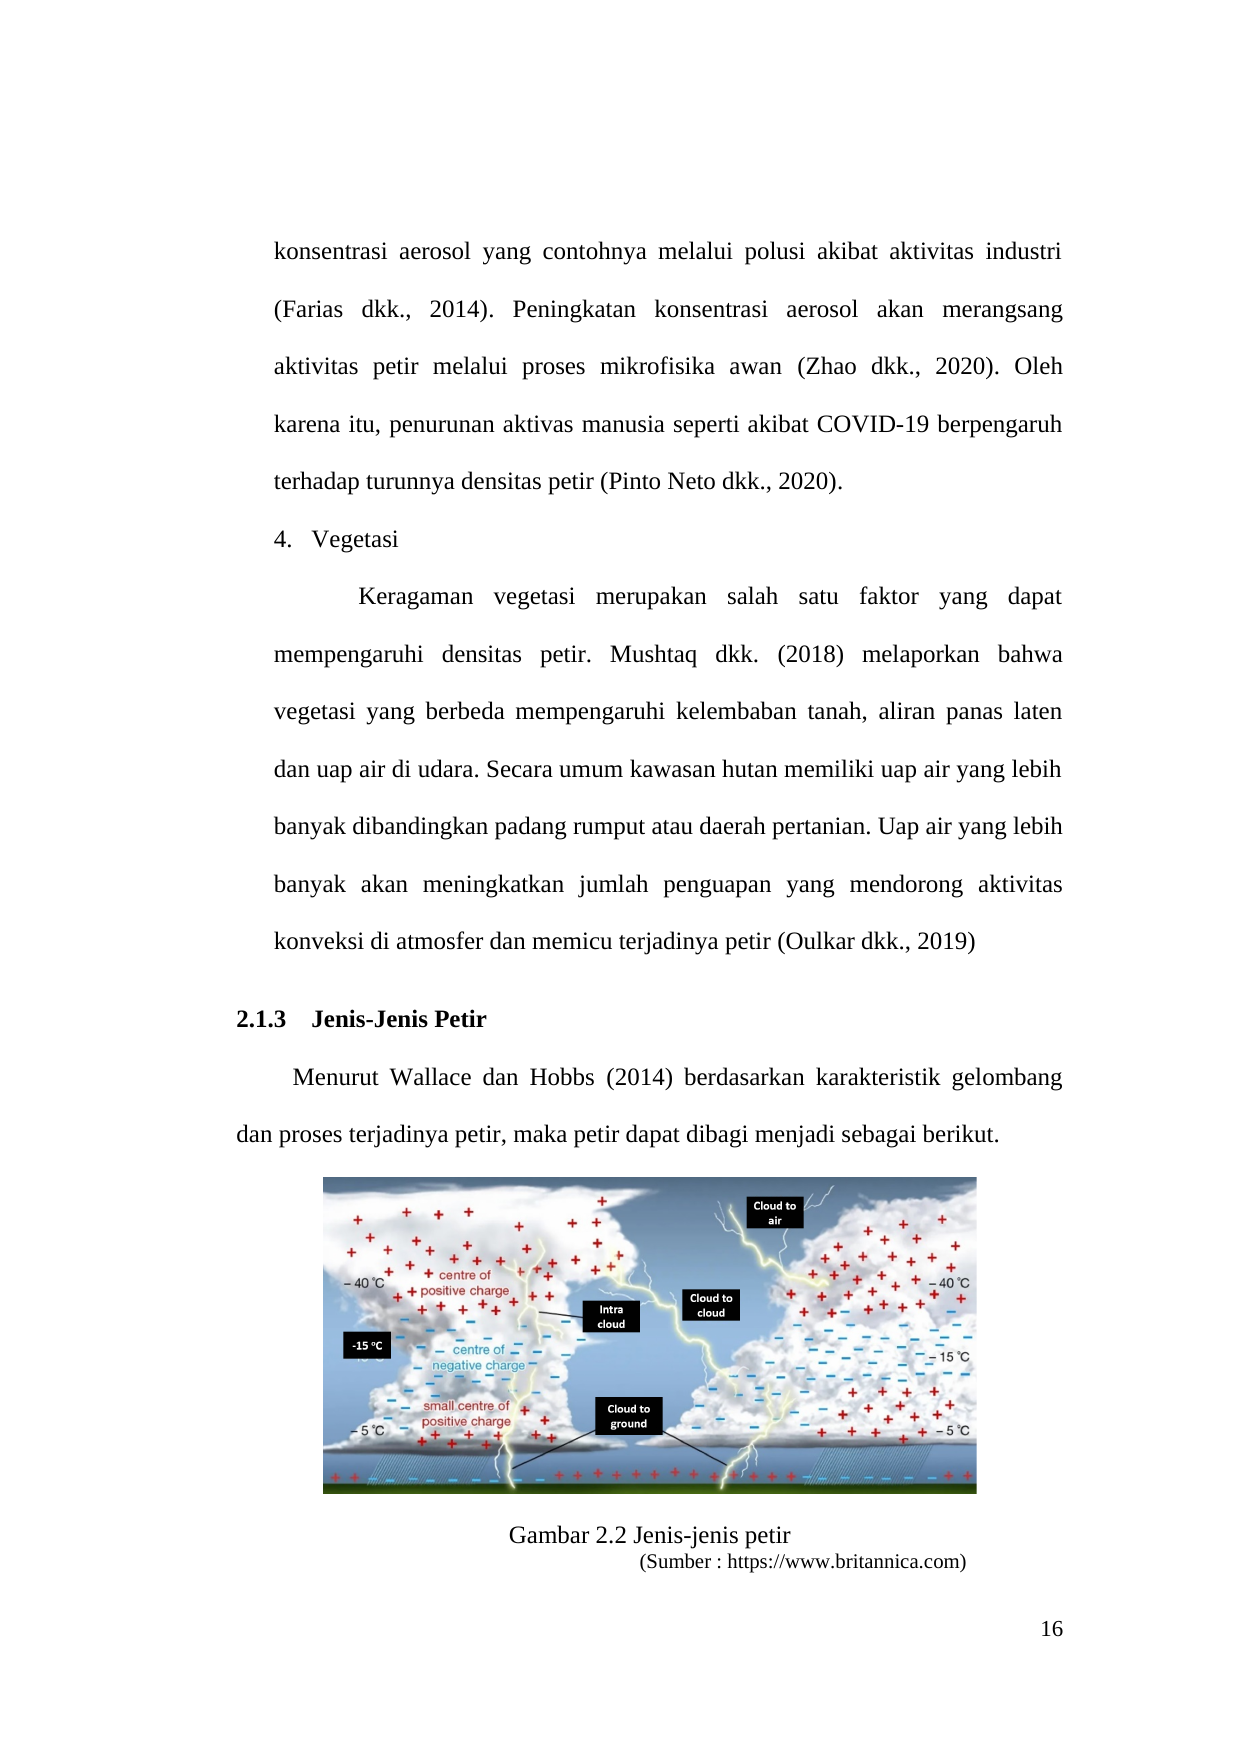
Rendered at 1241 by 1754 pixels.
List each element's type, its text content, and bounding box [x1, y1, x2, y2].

subtitle Jenis-Jenis Petir [236, 1004, 1063, 1033]
list Vegetasi [274, 524, 1063, 552]
text Keragaman vegetasi merupakan salah satu faktor yang dapat mempengaruhi densitas petir. Mushtaq dkk. (2018) melaporkan bahwa vegetasi yang berbeda mempengaruhi kelembaban tanah, aliran panas laten dan uap air di udara. Secara umum kawasan hutan memiliki uap air yang lebih banyak dibandingkan padang rumput atau daerah pertanian. Uap air yang lebih banyak akan meningkatkan jumlah penguapan yang mendorong aktivitas konveksi di atmosfer dan memicu terjadinya petir (Oulkar dkk., 2019) [274, 581, 1063, 955]
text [274, 236, 1063, 495]
text Menurut Wallace dan Hobbs (2014) berdasarkan karakteristik gelombang dan proses terjadinya petir, maka petir dapat dibagi menjadi sebagai berikut. [236, 1062, 1063, 1148]
text (Sumber : https://www.britannica.com) [236, 1549, 1063, 1573]
picture [322, 1177, 977, 1494]
